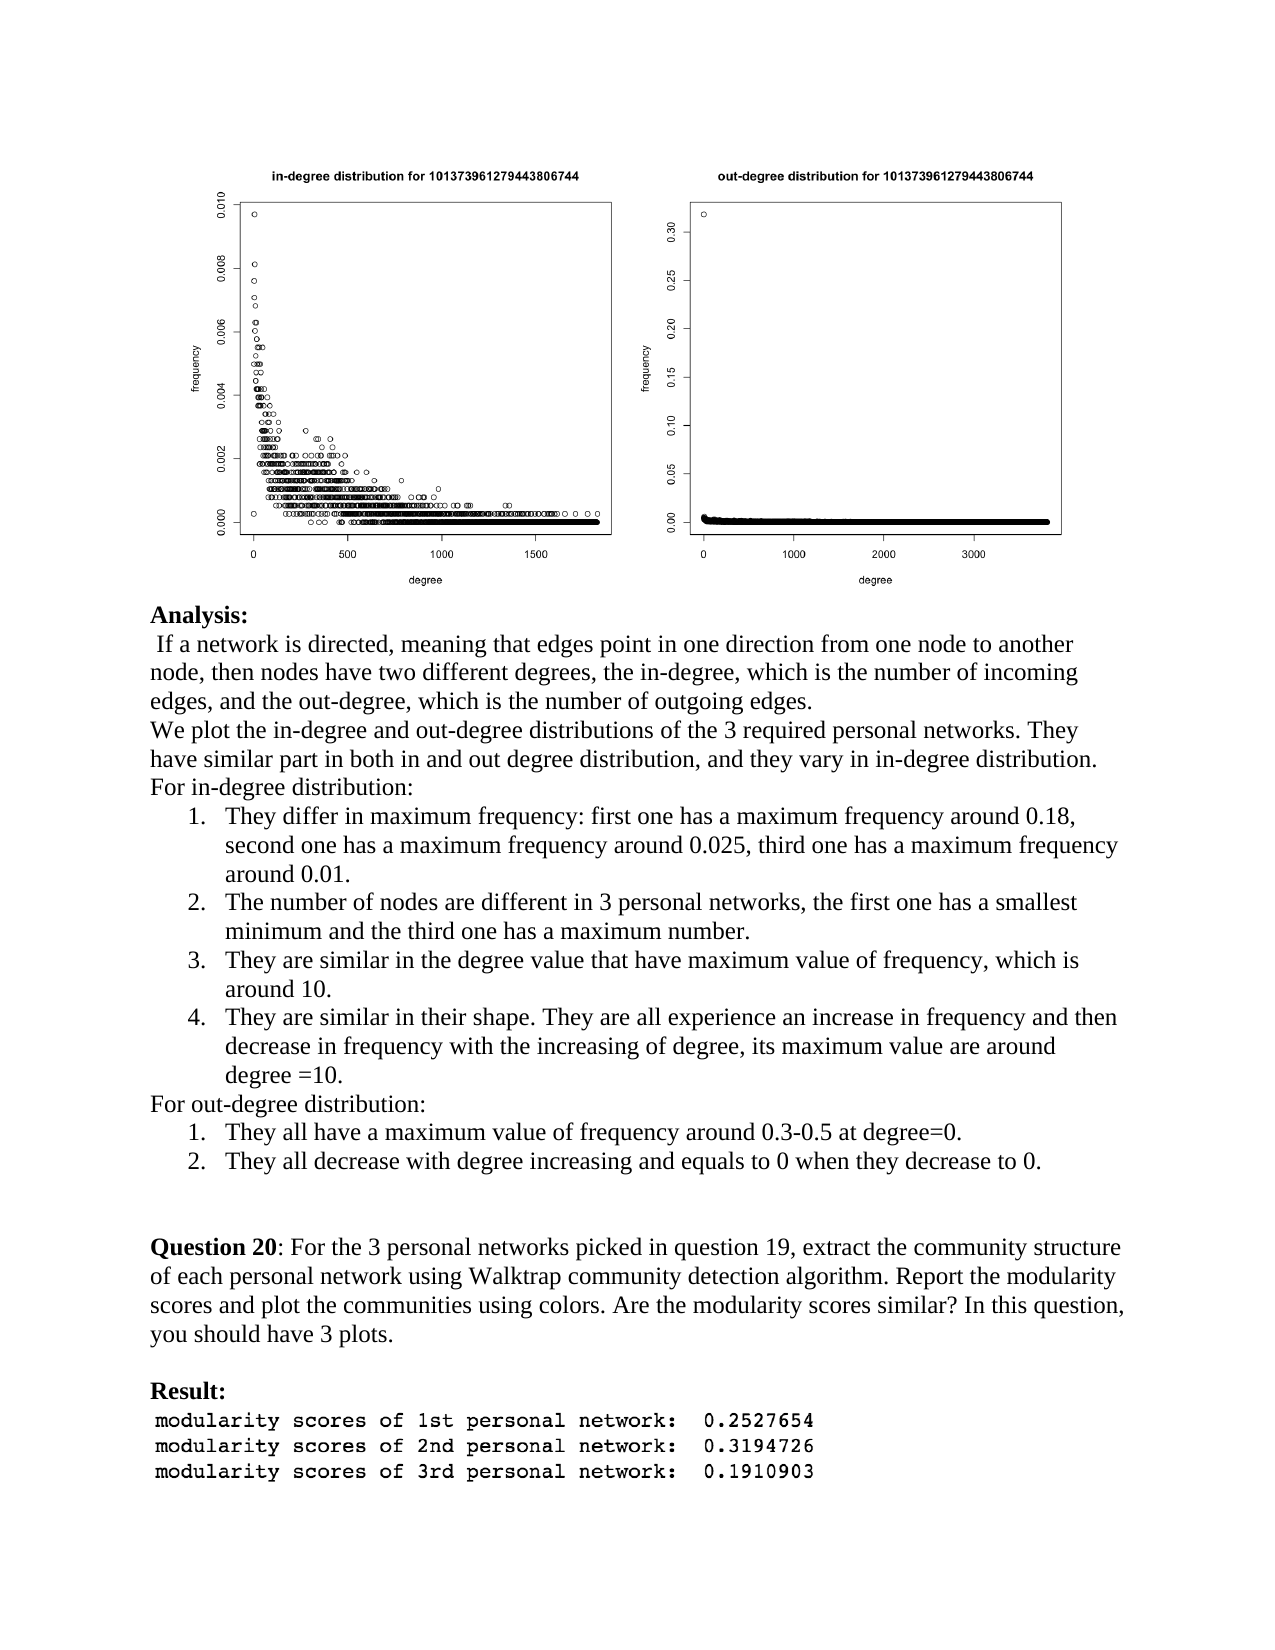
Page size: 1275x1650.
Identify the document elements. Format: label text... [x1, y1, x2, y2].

list They are similar in their shape. They are all experience an increase in frequency and then decrease in frequency with the increasing of degree, its maximum value are around degree =10. [187, 1002, 1125, 1089]
text We plot the in-degree and out-degree distributions of the 3 required personal networks. They have similar part in both in and out degree distribution, and they vary in in-degree distribution. [150, 715, 1125, 772]
list They differ in maximum frequency: first one has a maximum frequency around 0.18, second one has a maximum frequency around 0.025, third one has a maximum frequency around 0.01. [187, 801, 1125, 887]
text For out-degree distribution: [150, 1089, 1125, 1117]
list They all have a maximum value of frequency around 0.3-0.5 at degree=0. [187, 1117, 1125, 1146]
picture [187, 150, 1088, 600]
list They are similar in the degree value that have maximum value of frequency, which is around 10. [187, 945, 1125, 1002]
text Analysis: [150, 600, 1125, 629]
text Question 20: For the 3 personal networks picked in question 19, extract the community structure of each personal network using Walktrap community detection algorithm. Report the modularity scores and plot the communities using colors. Are the modularity scores similar? In this question, you should have 3 plots. [150, 1232, 1125, 1347]
text If a network is directed, meaning that edges point in one direction from one node to another node, then nodes have two different degrees, the in-degree, which is the number of incoming edges, and the out-degree, which is the number of outgoing edges. [150, 629, 1125, 715]
text For in-degree distribution: [150, 772, 1125, 801]
text Result: [150, 1376, 1125, 1405]
list The number of nodes are different in 3 personal networks, the first one has a smallest minimum and the third one has a maximum number. [187, 887, 1125, 945]
list They all decrease with degree increasing and equals to 0 when they decrease to 0. [187, 1146, 1125, 1175]
picture [150, 1405, 834, 1485]
